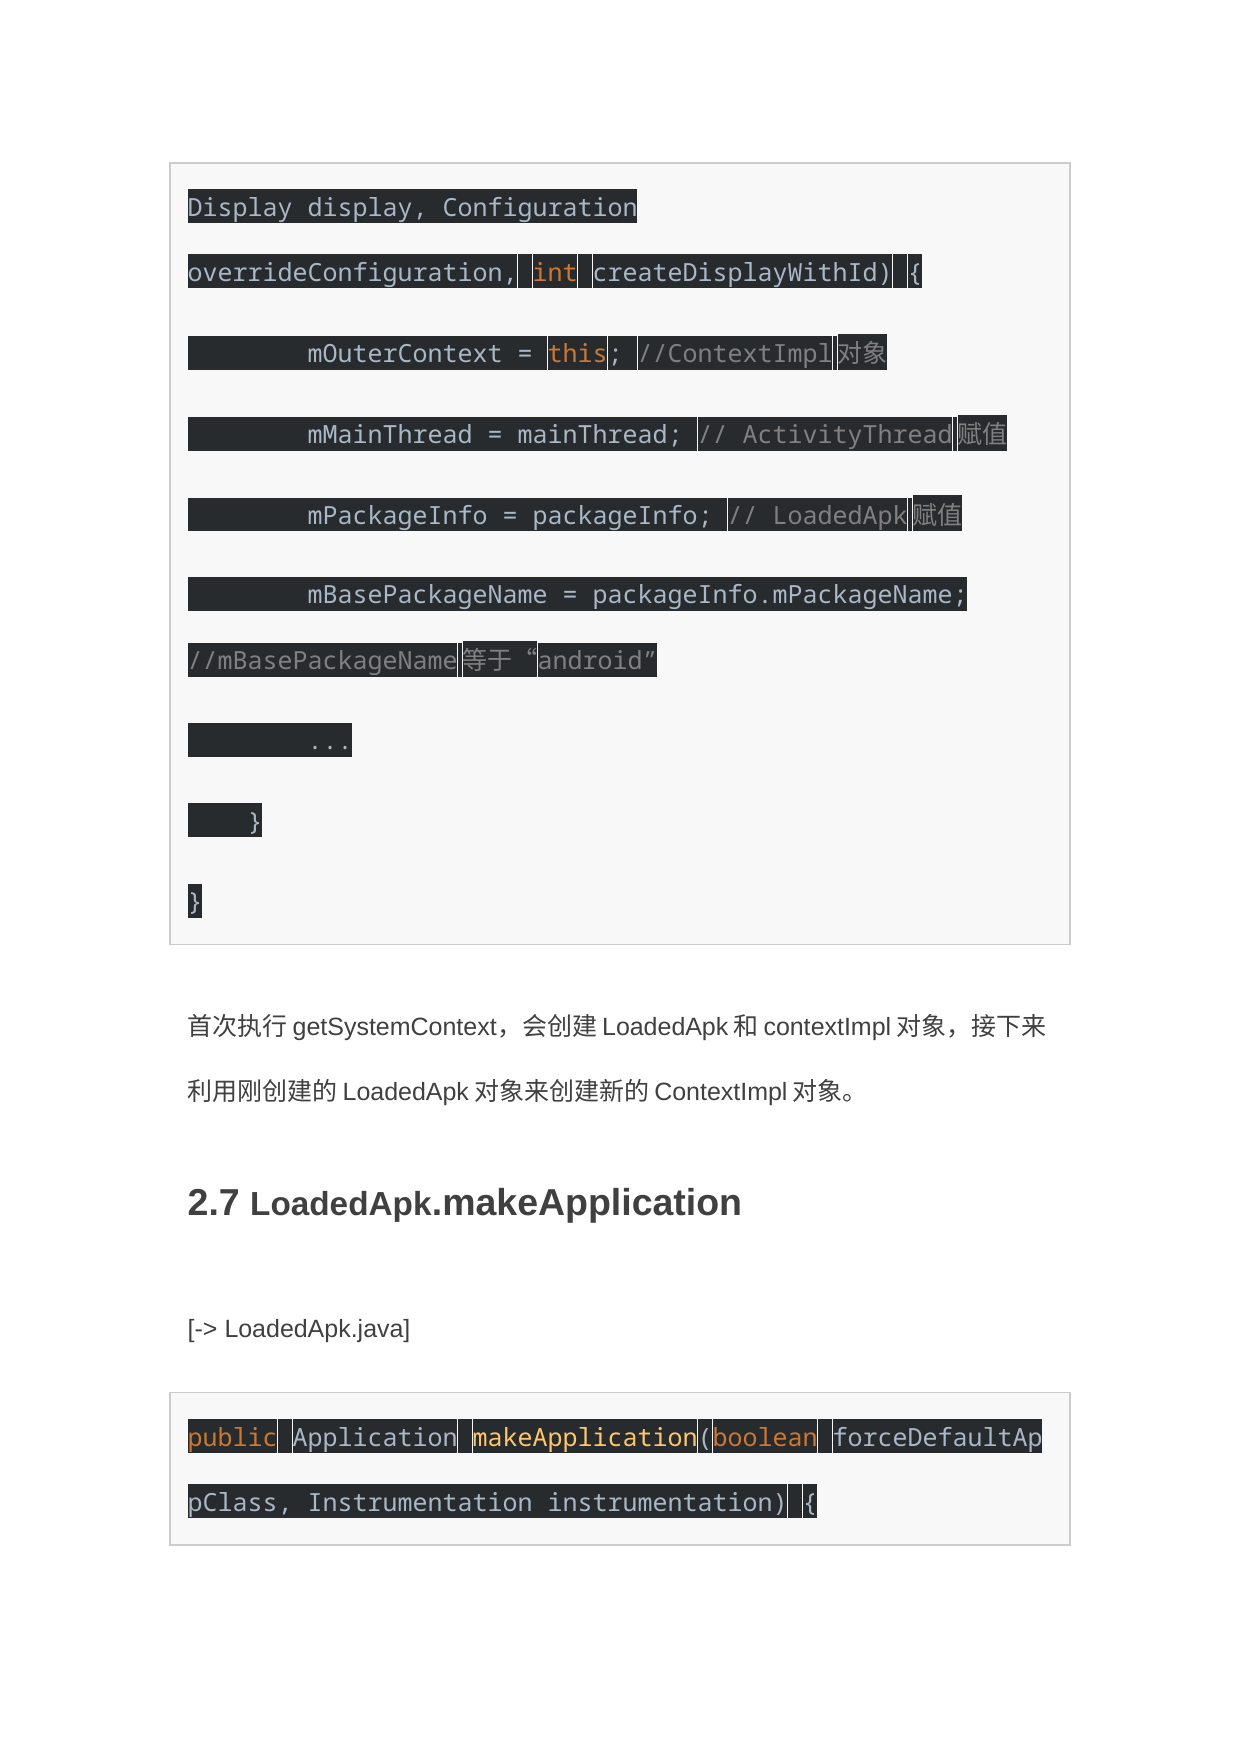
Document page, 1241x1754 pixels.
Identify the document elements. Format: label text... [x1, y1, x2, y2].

text mBasePackageName = packageInfo.mPackageName; //mBasePackageName等于“android” [171, 549, 1069, 691]
text mOuterContext = this; //ContextImpl对象 [171, 308, 1069, 384]
text public Application makeApplication(boolean forceDefaultAppClass, Instrumentation instrumentation) { [171, 1393, 1069, 1544]
text 首次执行getSystemContext，会创建LoadedApk和contextImpl对象，接下来利用刚创建的LoadedApk对象来创建新的ContextImpl对象。 [187, 992, 1053, 1122]
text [171, 164, 1069, 304]
text [-> LoadedApk.java] [187, 1312, 1053, 1345]
text mMainThread = mainThread; // ActivityThread赋值 [171, 388, 1069, 465]
text } [171, 856, 1069, 944]
text ... [171, 695, 1069, 772]
subtitle 2.7 LoadedApk.makeApplication [187, 1169, 1053, 1234]
text } [171, 776, 1069, 853]
text mPackageInfo = packageInfo; // LoadedApk赋值 [171, 469, 1069, 546]
